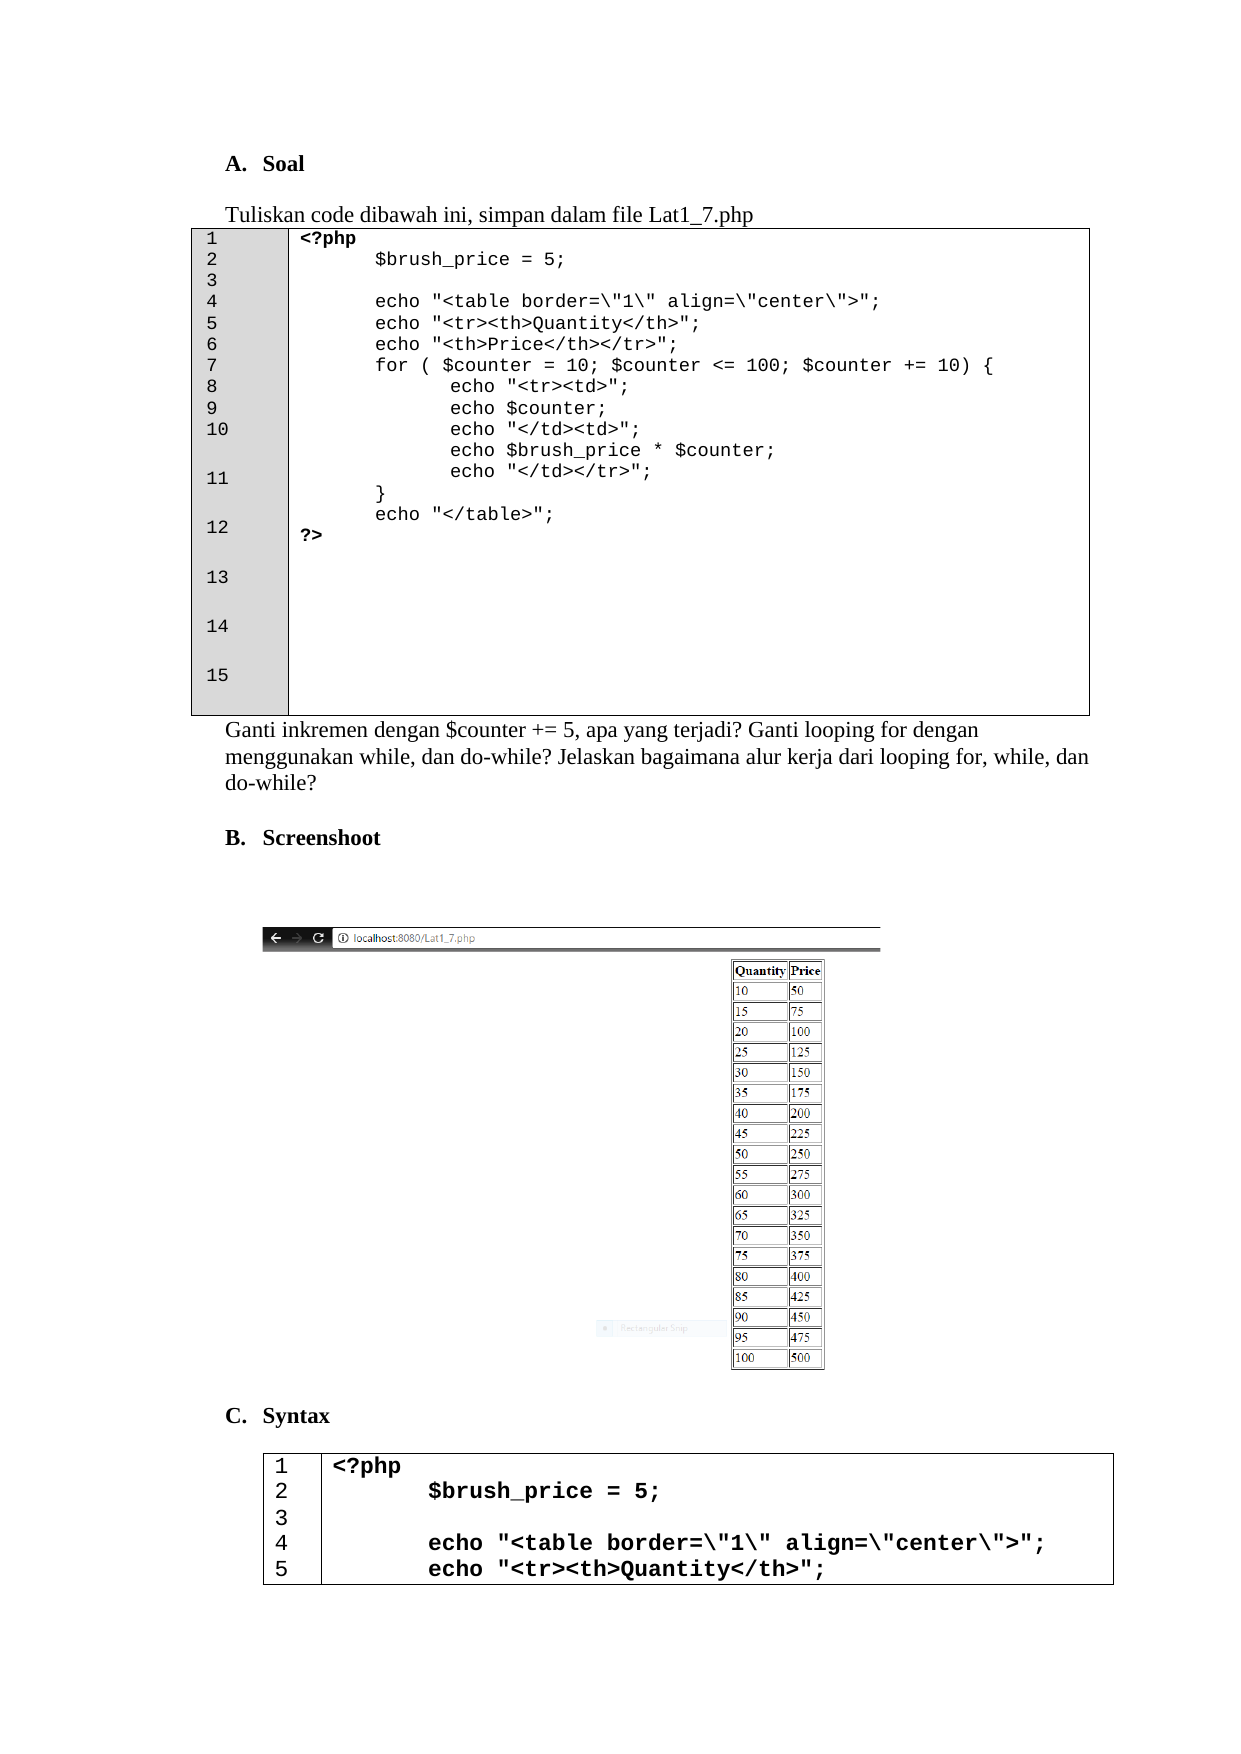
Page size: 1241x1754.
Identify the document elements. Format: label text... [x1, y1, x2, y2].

text Ganti inkremen dengan $counter += 5, apa yang terjadi? Ganti looping for dengan menggunakan while, dan do-while? Jelaskan bagaimana alur kerja dari looping for, while, dan do-while? [225, 716, 1090, 795]
list Soal [225, 150, 1090, 176]
table_header <?php $brush_price = 5; echo "<table border=\"1\" align=\"center\">"; echo "<tr><th>Quantity</th>"; echo "<th>Price</th></tr>"; for ( $counter = 10; $counter <= 100; $counter += 10) { echo "<tr><td>"; echo $counter; echo "</td><td>"; echo $brush_price * $counter; echo "</td></tr>"; } echo "</table>"; ?> [289, 229, 1089, 715]
text Tuliskan code dibawah ini, simpan dalam file Lat1_7.php [150, 201, 1090, 227]
list Screenshoot [225, 824, 1090, 850]
picture [262, 927, 881, 1377]
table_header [264, 1454, 321, 1584]
list Syntax [225, 1402, 1090, 1428]
table_header [192, 229, 288, 715]
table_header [322, 1454, 1113, 1584]
